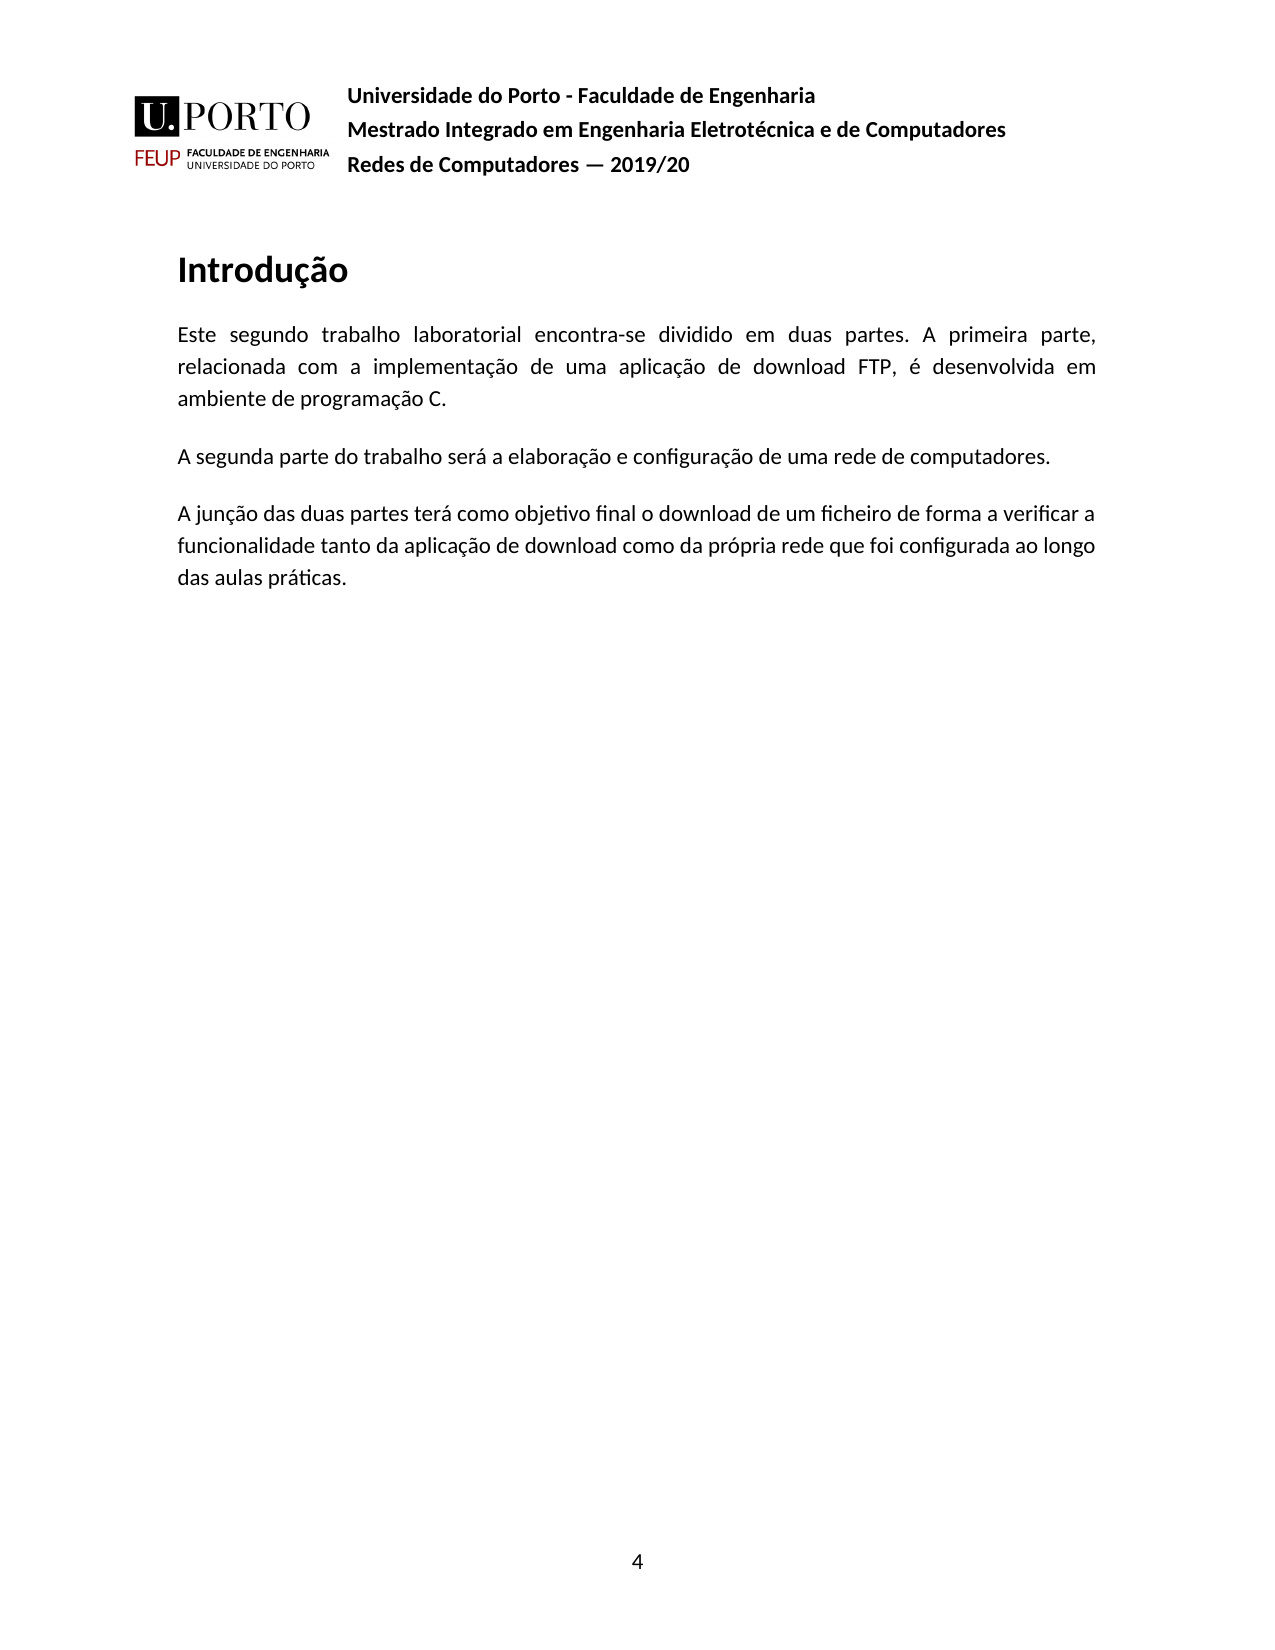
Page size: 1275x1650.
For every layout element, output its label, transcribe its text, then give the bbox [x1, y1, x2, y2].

text Introdução [177, 246, 1098, 292]
text A segunda parte do trabalho será a elaboração e configuração de uma rede de computadores. [177, 442, 1098, 470]
text Este segundo trabalho laboratorial encontra-se dividido em duas partes. A primeira parte, relacionada com a implementação de uma aplicação de download FTP, é desenvolvida em ambiente de programação C. [177, 320, 1098, 413]
picture [125, 91, 338, 174]
text A junção das duas partes terá como objetivo final o download de um ficheiro de forma a verificar a funcionalidade tanto da aplicação de download como da própria rede que foi configurada ao longo das aulas práticas. [177, 499, 1098, 591]
